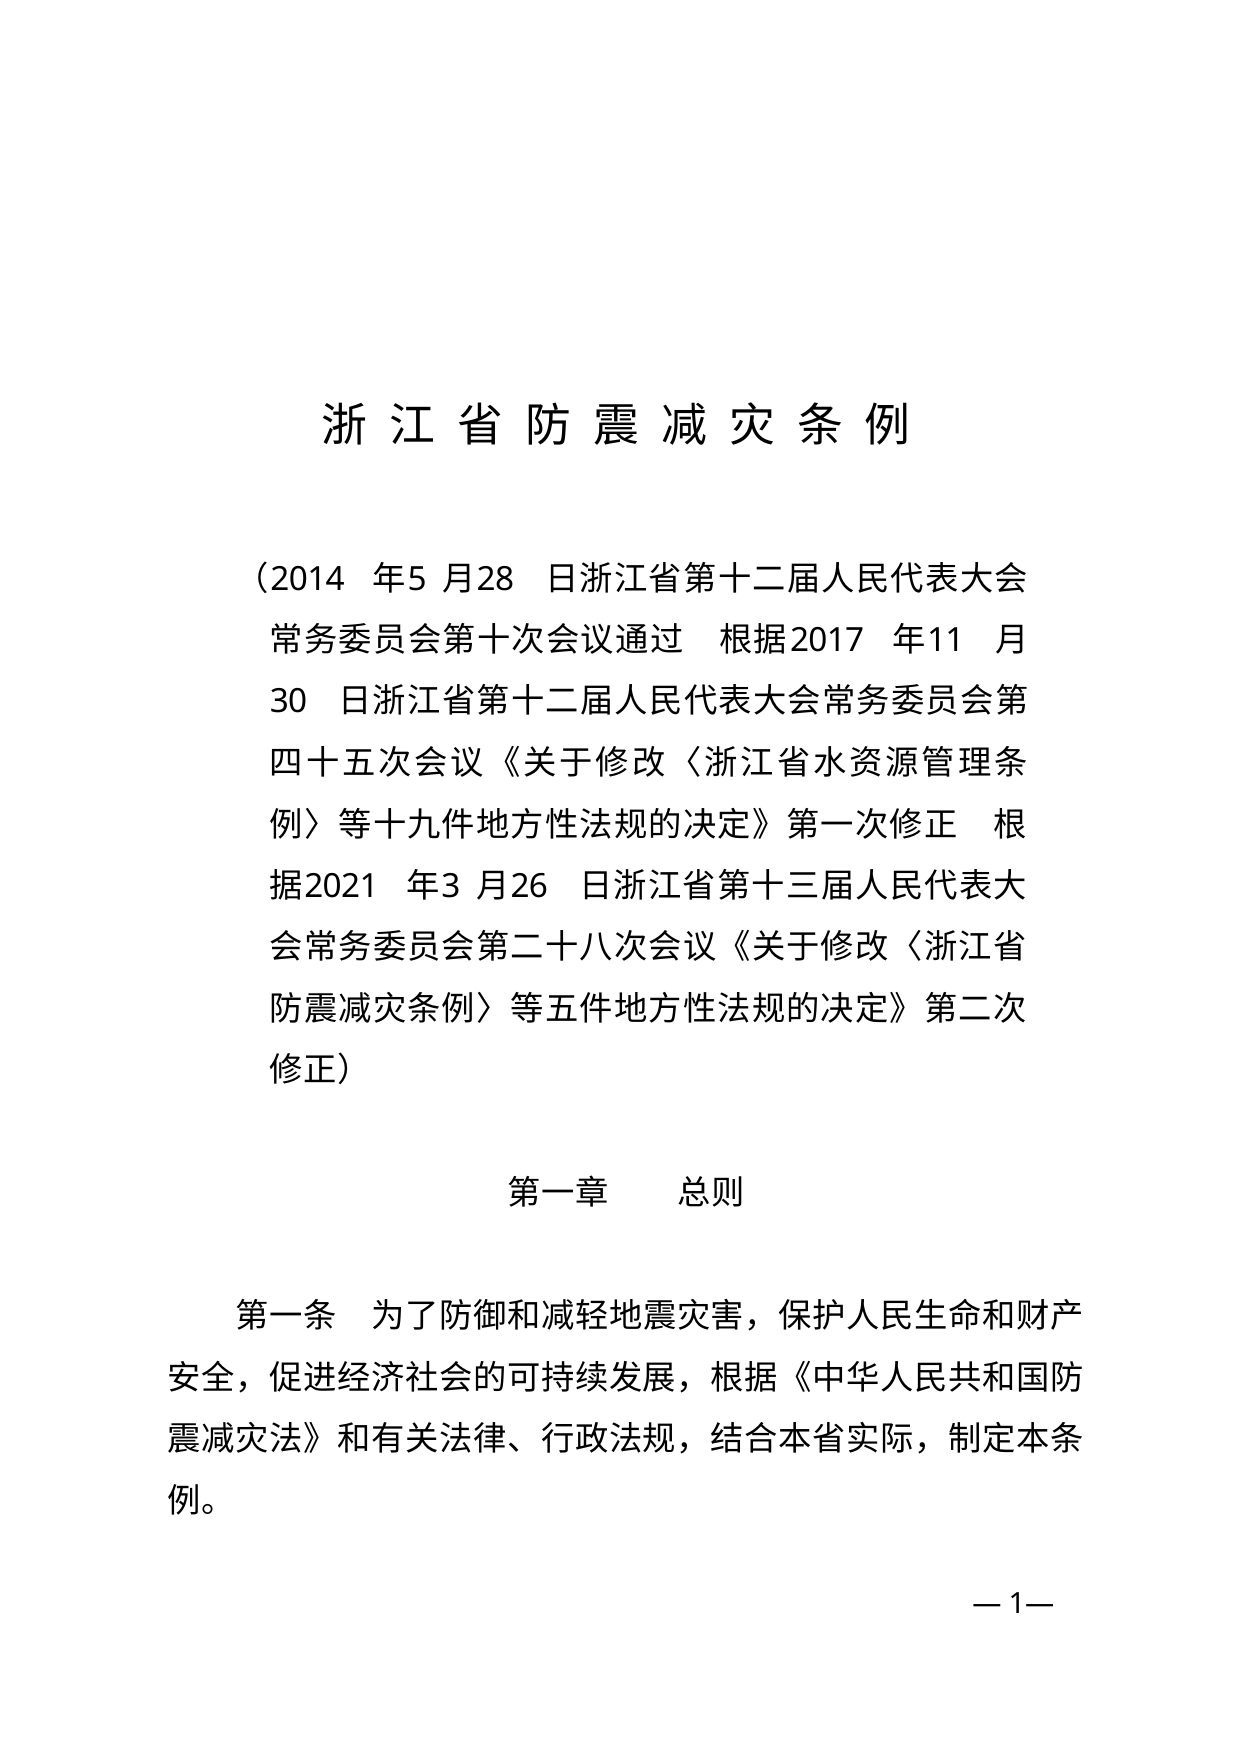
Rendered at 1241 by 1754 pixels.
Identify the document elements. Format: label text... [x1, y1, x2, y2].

list 总则 [168, 1159, 1084, 1221]
text 浙江省防震减灾条例 [233, 361, 1019, 483]
text 第一条 为了防御和减轻地震灾害，保护人民生命和财产安全，促进经济社会的可持续发展，根据《中华人民共和国防震减灾法》和有关法律、行政法规，结合本省实际，制定本条例。 [168, 1282, 1084, 1528]
text （2014年5月28日浙江省第十二届人民代表大会常务委员会第十次会议通过 根据2017年11月30日浙江省第十二届人民代表大会常务委员会第四十五次会议《关于修改〈浙江省水资源管理条例〉等十九件地方性法规的决定》第一次修正 根据2021年3月26日浙江省第十三届人民代表大会常务委员会第二十八次会议《关于修改〈浙江省防震减灾条例〉等五件地方性法规的决定》第二次修正） [233, 545, 1029, 1098]
